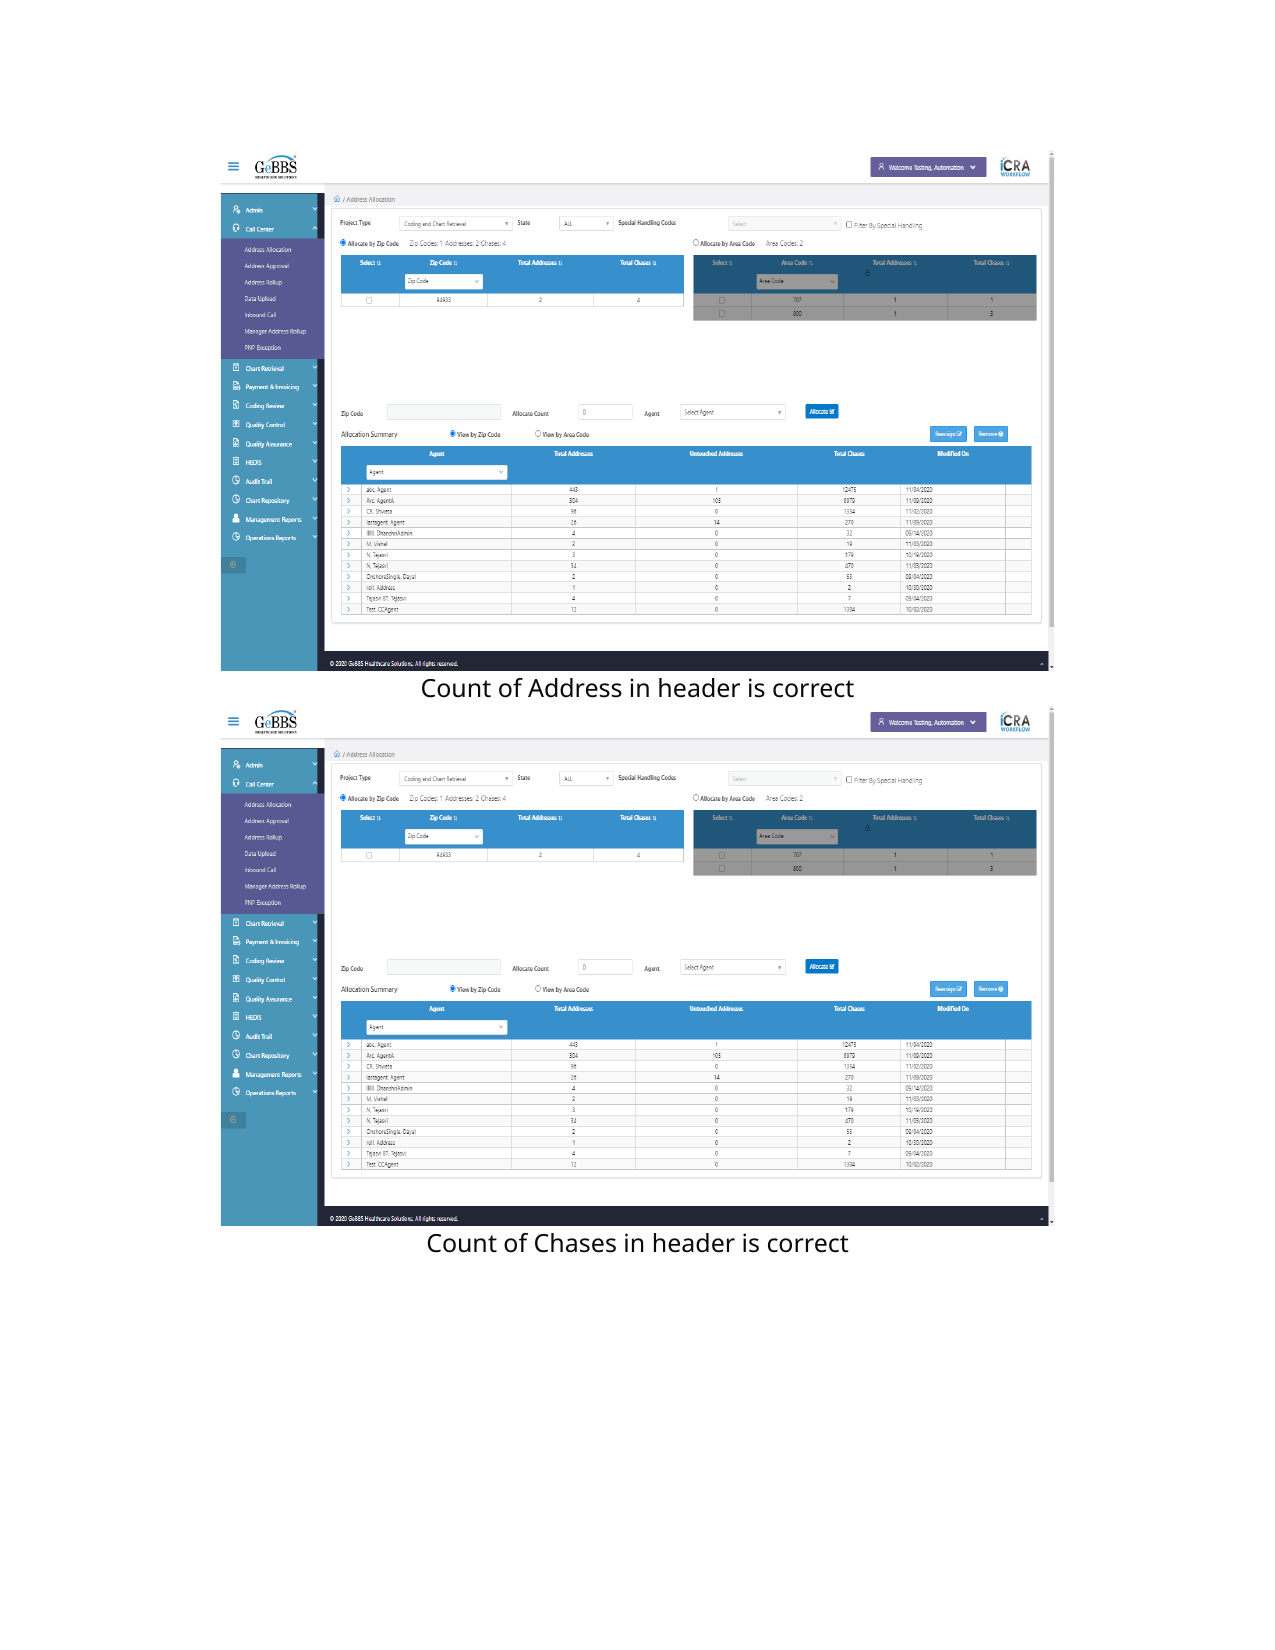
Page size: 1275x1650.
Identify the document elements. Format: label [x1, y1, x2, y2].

picture [220, 705, 1055, 1226]
picture [220, 150, 1055, 671]
text [150, 150, 1125, 1260]
